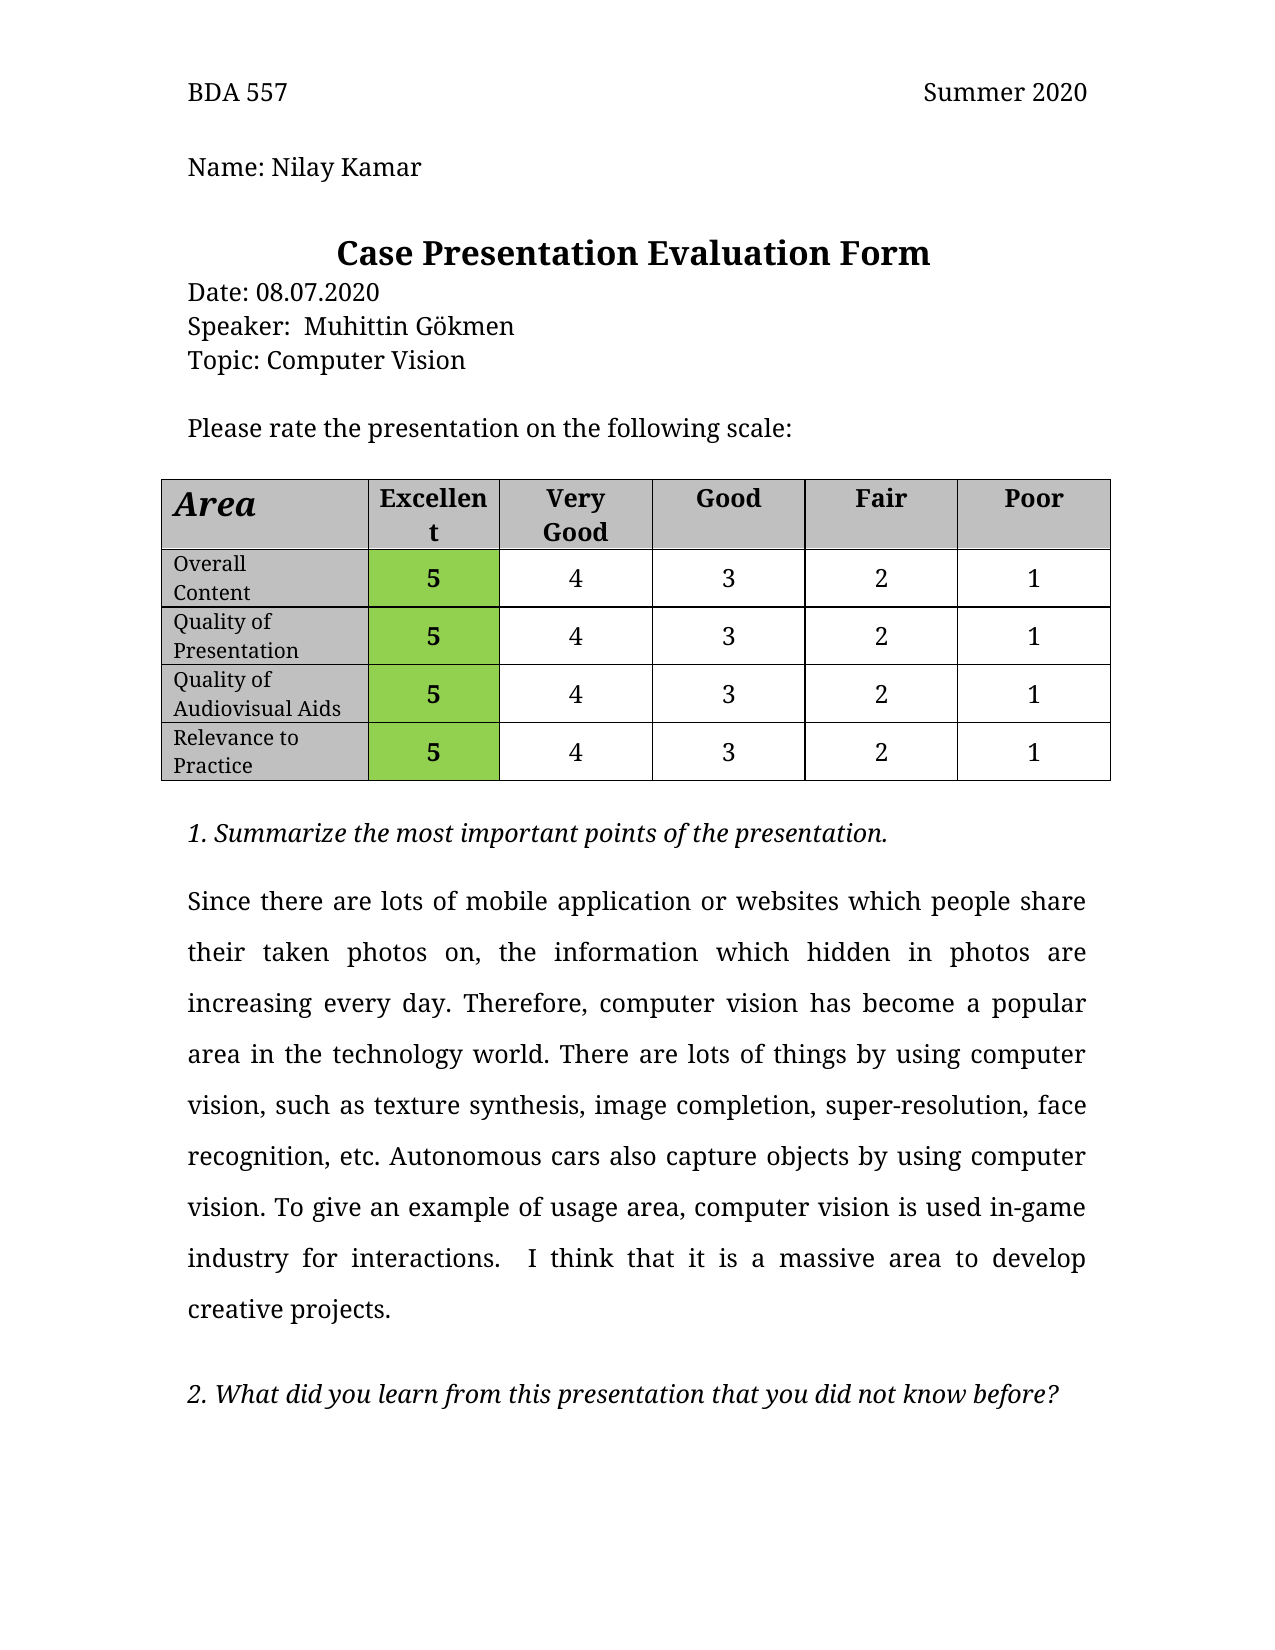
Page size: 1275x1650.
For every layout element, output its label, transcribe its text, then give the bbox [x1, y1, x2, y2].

table_cell Overall Content [162, 550, 368, 606]
table_cell 5 [369, 665, 499, 722]
text Topic: Computer Vision [187, 343, 1087, 377]
table_header Excellent [369, 480, 499, 548]
text 2. What did you learn from this presentation that you did not know before? [187, 1377, 1087, 1411]
table_cell 4 [500, 723, 652, 780]
text Since there are lots of mobile application or websites which people share their taken photos on, the information which hidden in photos are increasing every day. Therefore, computer vision has become a popular area in the technology world. There are lots of things by using computer vision, such as texture synthesis, image completion, super-resolution, face recognition, etc. Autonomous cars also capture objects by using computer vision. To give an example of usage area, computer vision is used in-game industry for interactions. I think that it is a massive area to develop creative projects. [187, 883, 1087, 1326]
table_header Very Good [500, 480, 652, 548]
table_header Good [653, 480, 804, 548]
table_cell Relevance to Practice [162, 723, 368, 780]
table_header Fair [806, 480, 957, 548]
text Case Presentation Evaluation Form [187, 229, 1087, 275]
table_cell 5 [369, 608, 499, 664]
table_cell 2 [806, 550, 957, 606]
table_cell 1 [958, 723, 1110, 780]
table_cell 1 [958, 665, 1110, 722]
text Date: 08.07.2020 [187, 275, 1087, 309]
table_cell Quality of Audiovisual Aids [162, 665, 368, 722]
text Please rate the presentation on the following scale: [187, 411, 1087, 445]
table_cell 4 [500, 608, 652, 664]
table_cell 3 [653, 723, 804, 780]
table_cell 4 [500, 665, 652, 722]
table_header Poor [958, 480, 1110, 548]
text 1. Summarize the most important points of the presentation. [187, 815, 1087, 849]
table_cell 1 [958, 608, 1110, 664]
table_cell 2 [806, 608, 957, 664]
table_header Area [162, 480, 368, 548]
table_cell 1 [958, 550, 1110, 606]
table_cell 5 [369, 550, 499, 606]
table_cell 3 [653, 550, 804, 606]
table_cell 5 [369, 723, 499, 780]
table_cell 2 [806, 723, 957, 780]
table_cell 3 [653, 665, 804, 722]
table_cell 3 [653, 608, 804, 664]
table_cell 4 [500, 550, 652, 606]
text Name: Nilay Kamar [187, 150, 1087, 184]
table_cell 2 [806, 665, 957, 722]
text Speaker: Muhittin Gökmen [187, 309, 1087, 343]
table_cell Quality of Presentation [162, 608, 368, 664]
